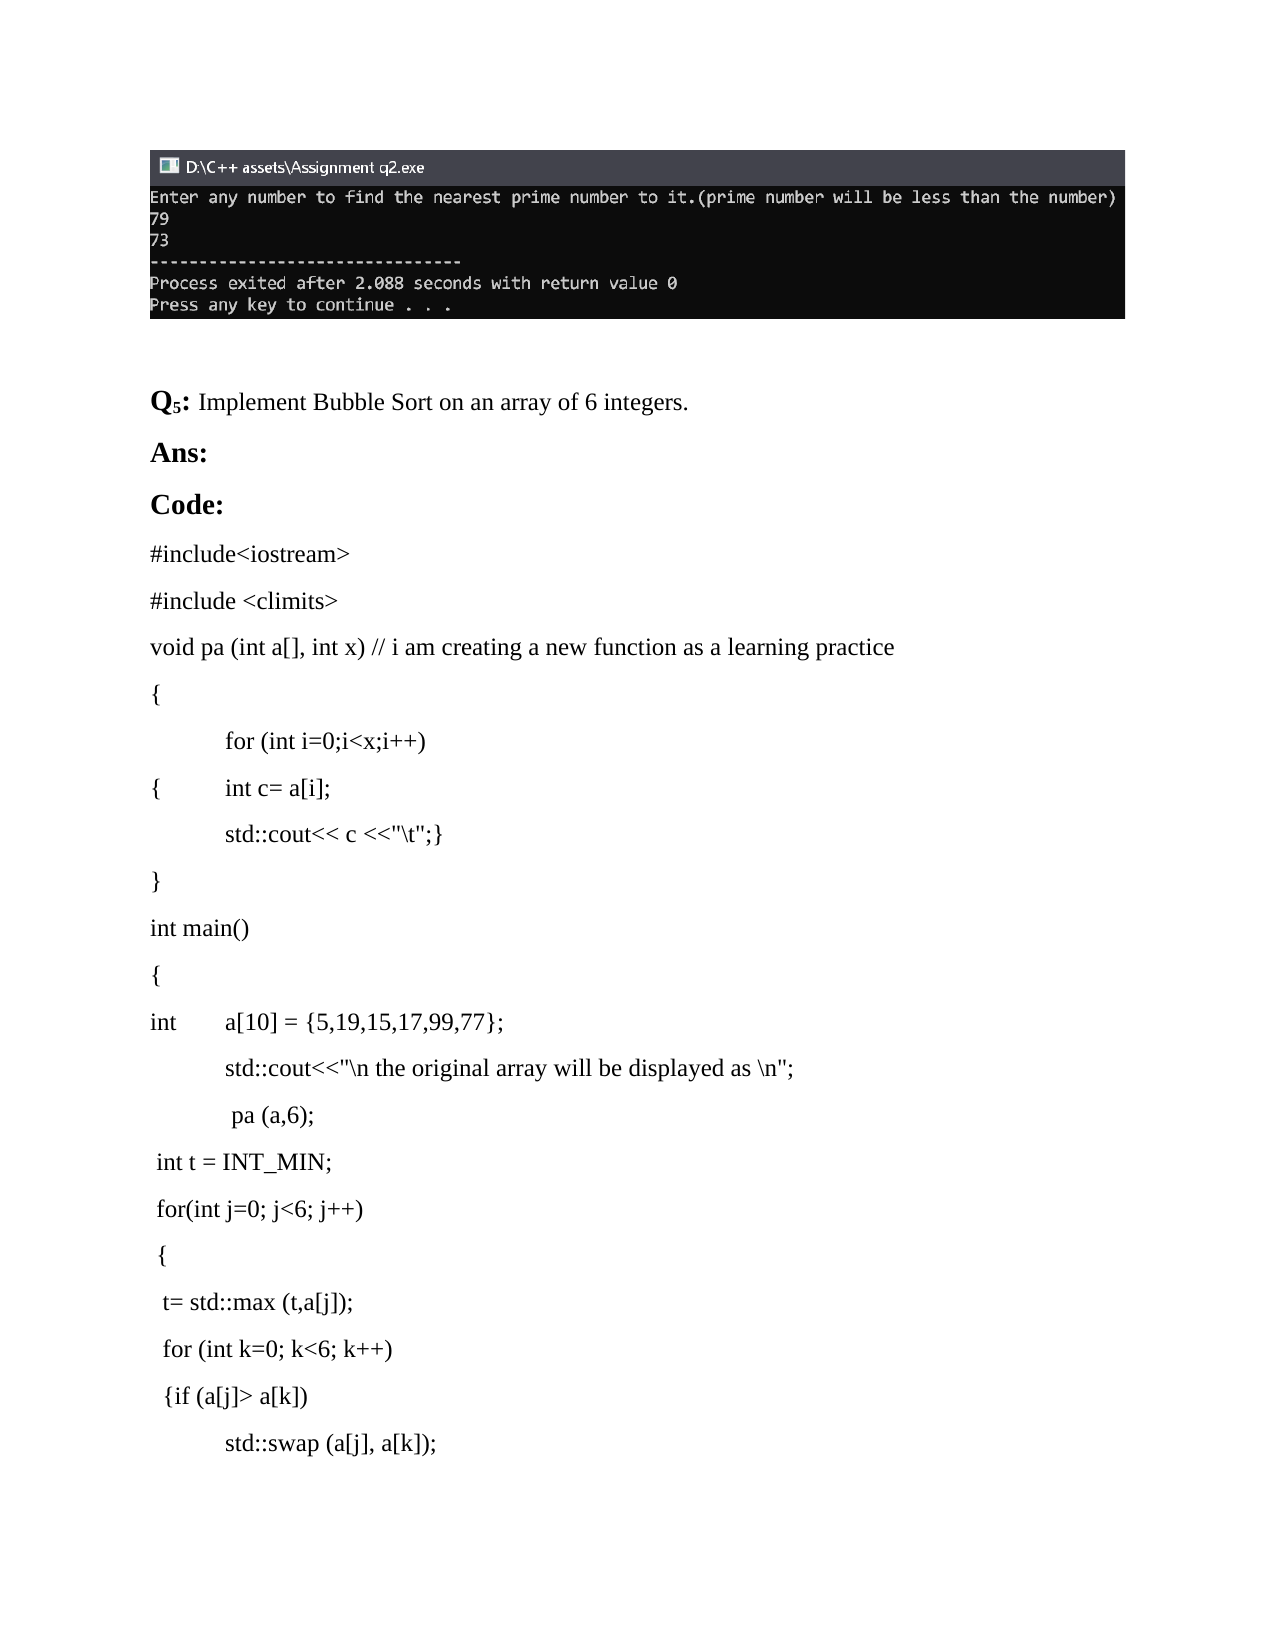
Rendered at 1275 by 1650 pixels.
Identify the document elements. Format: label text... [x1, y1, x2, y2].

text t= std::max (t,a[j]); [150, 1287, 1125, 1316]
text { [150, 1241, 1125, 1269]
text { [150, 679, 1125, 708]
text Q5: Implement Bubble Sort on an array of 6 integers. [150, 383, 1125, 417]
text { [150, 960, 1125, 989]
text #include<iostream> [150, 539, 1125, 568]
text std::cout<< c <<"\t";} [150, 819, 1125, 848]
text pa (a,6); [150, 1100, 1125, 1129]
text #include <climits> [150, 586, 1125, 614]
text std::swap (a[j], a[k]); [150, 1428, 1125, 1456]
text } [150, 866, 1125, 895]
text int t = INT_MIN; [150, 1147, 1125, 1176]
text for (int k=0; k<6; k++) [150, 1334, 1125, 1363]
text for (int i=0;i<x;i++) [150, 726, 1125, 755]
picture [150, 150, 1125, 319]
text std::cout<<"\n the original array will be displayed as \n"; [150, 1053, 1125, 1082]
text for(int j=0; j<6; j++) [150, 1194, 1125, 1222]
text int a[10] = {5,19,15,17,99,77}; [150, 1007, 1125, 1035]
text Code: [150, 487, 1125, 521]
text int main() [150, 913, 1125, 942]
text {if (a[j]> a[k]) [150, 1381, 1125, 1409]
text { int c= a[i]; [150, 773, 1125, 802]
text Ans: [150, 435, 1125, 469]
text void pa (int a[], int x) // i am creating a new function as a learning practice [150, 632, 1125, 661]
